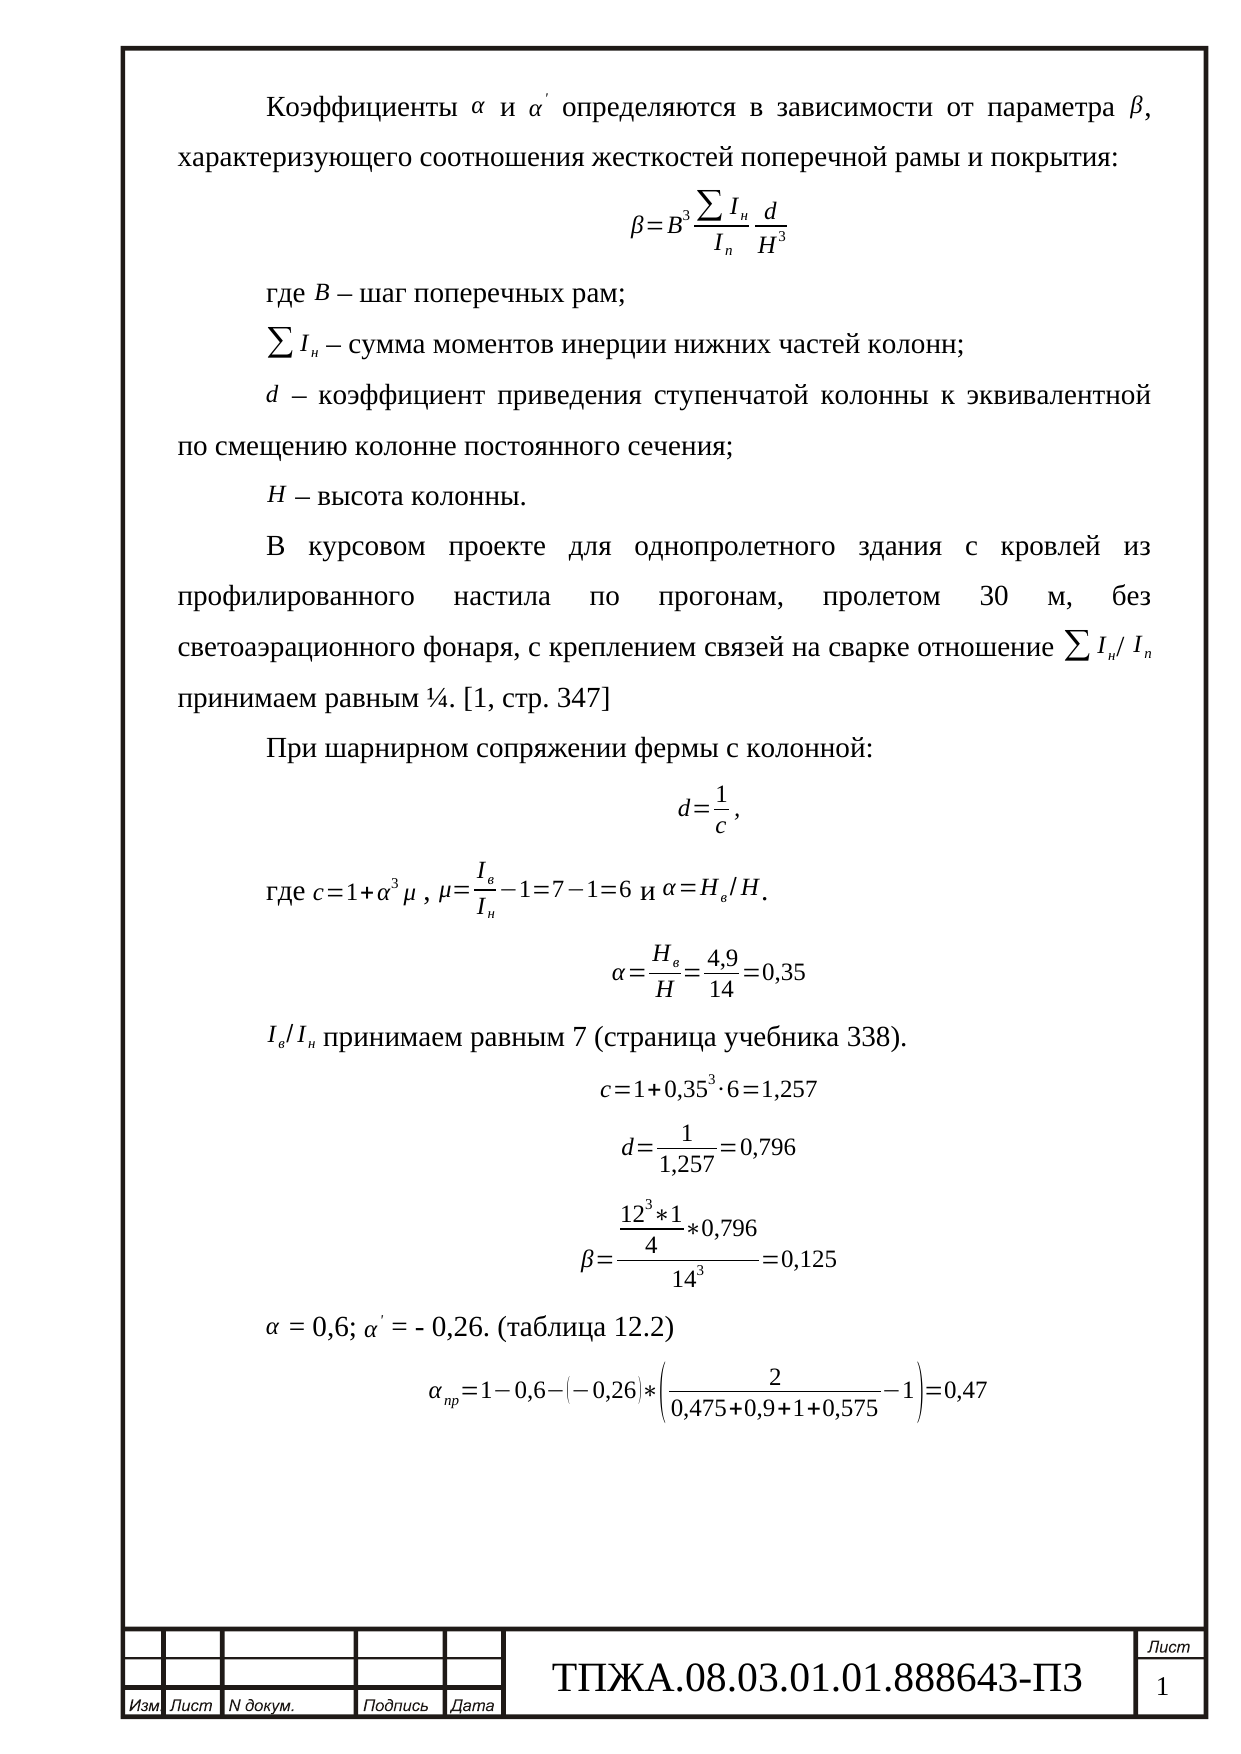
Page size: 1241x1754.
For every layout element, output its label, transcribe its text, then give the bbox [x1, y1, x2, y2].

text В курсовом проекте для однопролетного здания с кровлей из профилированного настила по прогонам, пролетом 30 м, без светоаэрационного фонаря, с креплением связей на сварке отношение / принимаем равным ¼. [1, стр. 347] [177, 528, 1152, 714]
text где , и . [177, 857, 1152, 923]
text где – шаг поперечных рам; [177, 276, 1152, 309]
text принимаем равным 7 (страница учебника 338). [266, 1019, 1152, 1053]
text = 0,6; = - 0,26. (таблица 12.2) [177, 1309, 1152, 1343]
text – высота колонны. [177, 478, 1152, 511]
text – коэффициент приведения ступенчатой колонны к эквивалентной по смещению колонне постоянного сечения; [177, 377, 1152, 461]
text – сумма моментов инерции нижних частей колонн; [177, 326, 1152, 361]
text Коэффициенты и определяются в зависимости от параметра , характеризующего соотношения жесткостей поперечной рамы и покрытия: [177, 89, 1152, 172]
text При шарнирном сопряжении фермы с колонной: [177, 731, 1152, 764]
